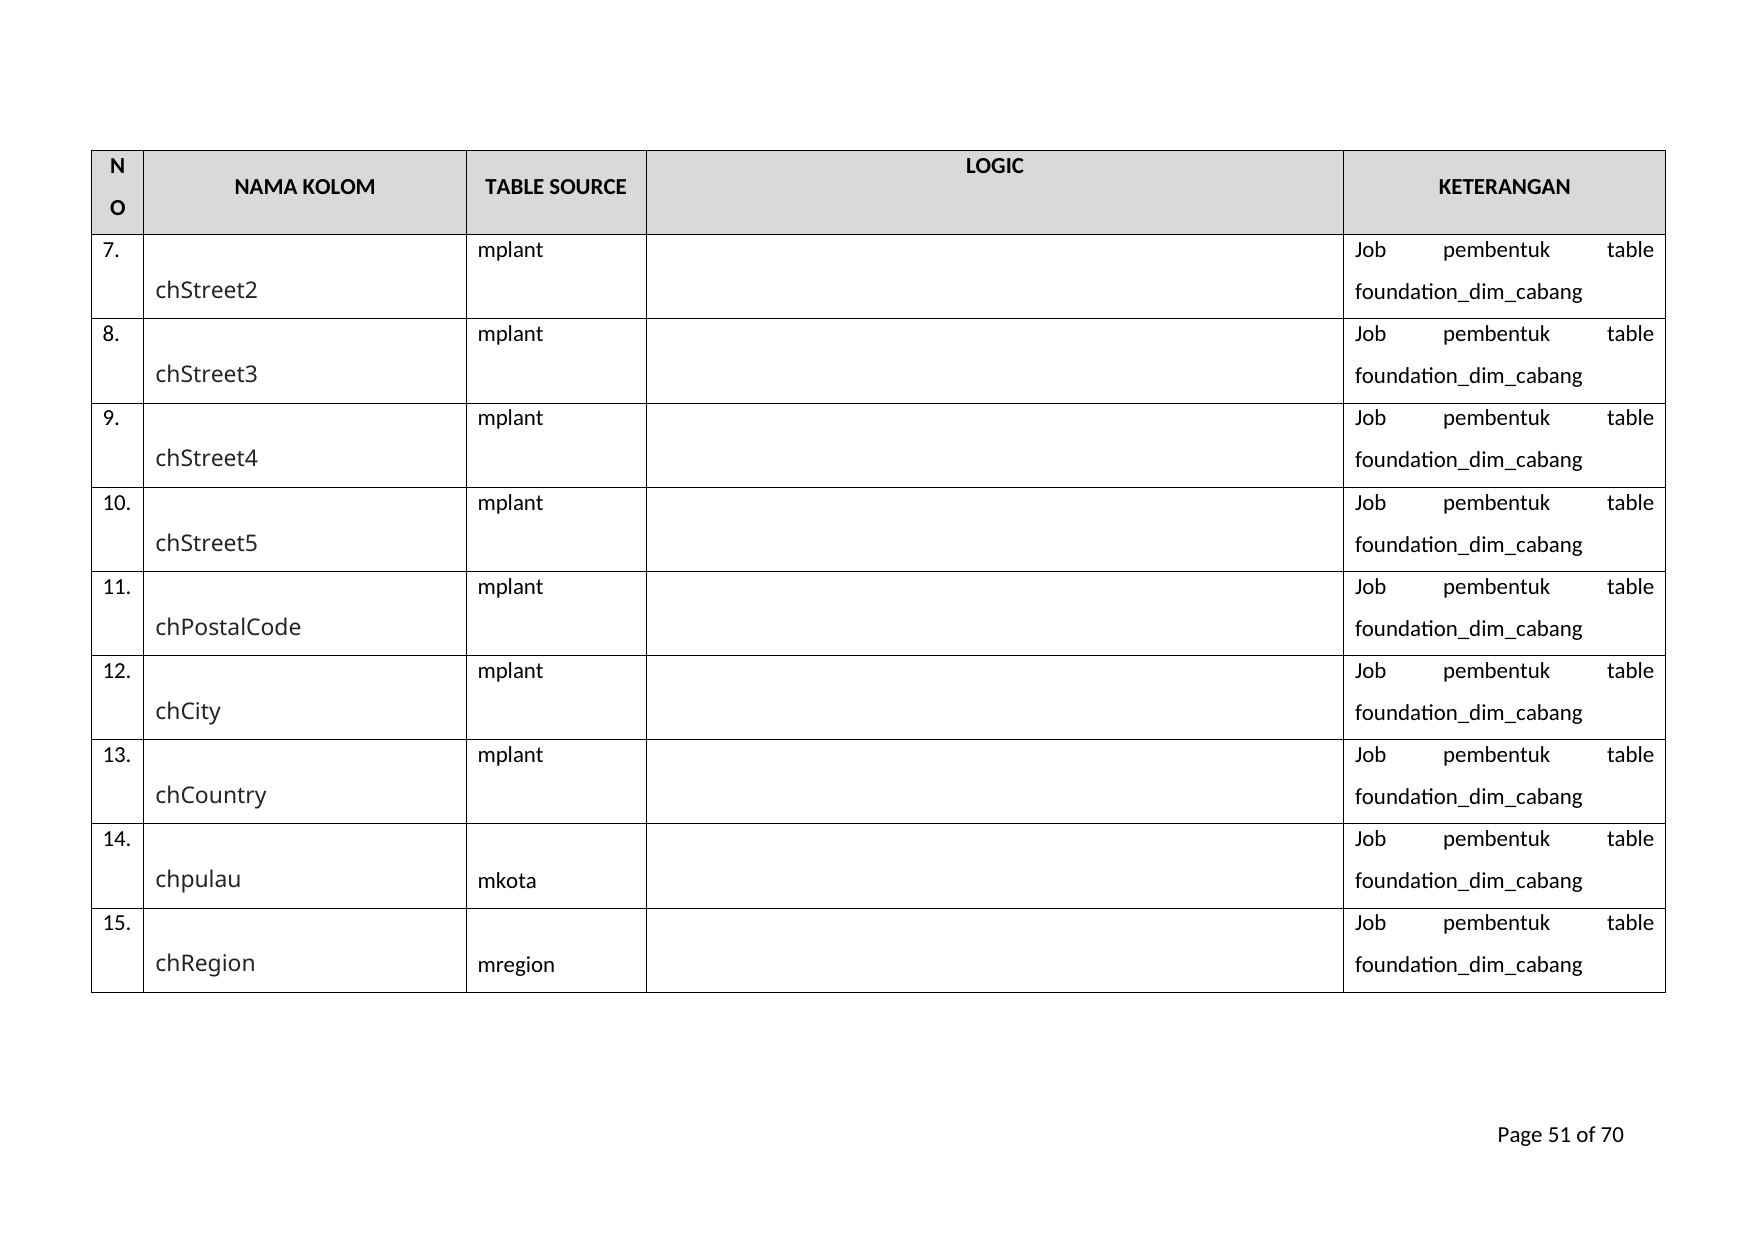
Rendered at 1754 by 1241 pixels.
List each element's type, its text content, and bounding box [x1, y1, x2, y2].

table_cell [647, 909, 1343, 992]
table_cell [647, 656, 1343, 739]
table_cell [647, 740, 1343, 823]
table_cell [647, 572, 1343, 655]
table_cell [92, 404, 143, 487]
table_cell chStreet5 [144, 488, 466, 571]
table_cell [647, 824, 1343, 907]
table_cell Job pembentuk table foundation_dim_cabang [1344, 740, 1665, 823]
table_header LOGIC [647, 151, 1343, 234]
table_cell [647, 404, 1343, 487]
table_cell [1344, 909, 1665, 992]
table_cell Job pembentuk table foundation_dim_cabang [1344, 656, 1665, 739]
table_cell mplant [467, 235, 646, 318]
table_header KETERANGAN [1344, 151, 1665, 234]
table_cell [647, 488, 1343, 571]
table_cell Job pembentuk table foundation_dim_cabang [1344, 404, 1665, 487]
table_cell Job pembentuk table foundation_dim_cabang [1344, 572, 1665, 655]
table_cell mplant [467, 740, 646, 823]
table_cell Job pembentuk table foundation_dim_cabang [1344, 488, 1665, 571]
table_cell [92, 656, 143, 739]
table_cell mkota [467, 824, 646, 907]
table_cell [1344, 824, 1665, 907]
table_header TABLE SOURCE [467, 151, 646, 234]
table_cell [92, 235, 143, 318]
table_cell [92, 824, 143, 907]
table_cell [1344, 319, 1665, 402]
table_cell [92, 319, 143, 402]
table_cell chpulau [144, 824, 466, 907]
table_cell mplant [467, 319, 646, 402]
table_header NO [92, 151, 143, 234]
table_cell chRegion [144, 909, 466, 992]
table_cell chCity [144, 656, 466, 739]
table_cell [647, 319, 1343, 402]
table_cell [647, 235, 1343, 318]
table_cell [1344, 235, 1665, 318]
table_cell chPostalCode [144, 572, 466, 655]
table_cell chCountry [144, 740, 466, 823]
table_cell mplant [467, 404, 646, 487]
table_cell chStreet4 [144, 404, 466, 487]
table_cell chStreet3 [144, 319, 466, 402]
table_cell mplant [467, 488, 646, 571]
table_cell [92, 488, 143, 571]
table_cell [92, 909, 143, 992]
table_cell mplant [467, 656, 646, 739]
table_cell chStreet2 [144, 235, 466, 318]
table_header NAMA KOLOM [144, 151, 466, 234]
table_cell [92, 740, 143, 823]
table_cell [92, 572, 143, 655]
table_cell mregion [467, 909, 646, 992]
table_cell mplant [467, 572, 646, 655]
